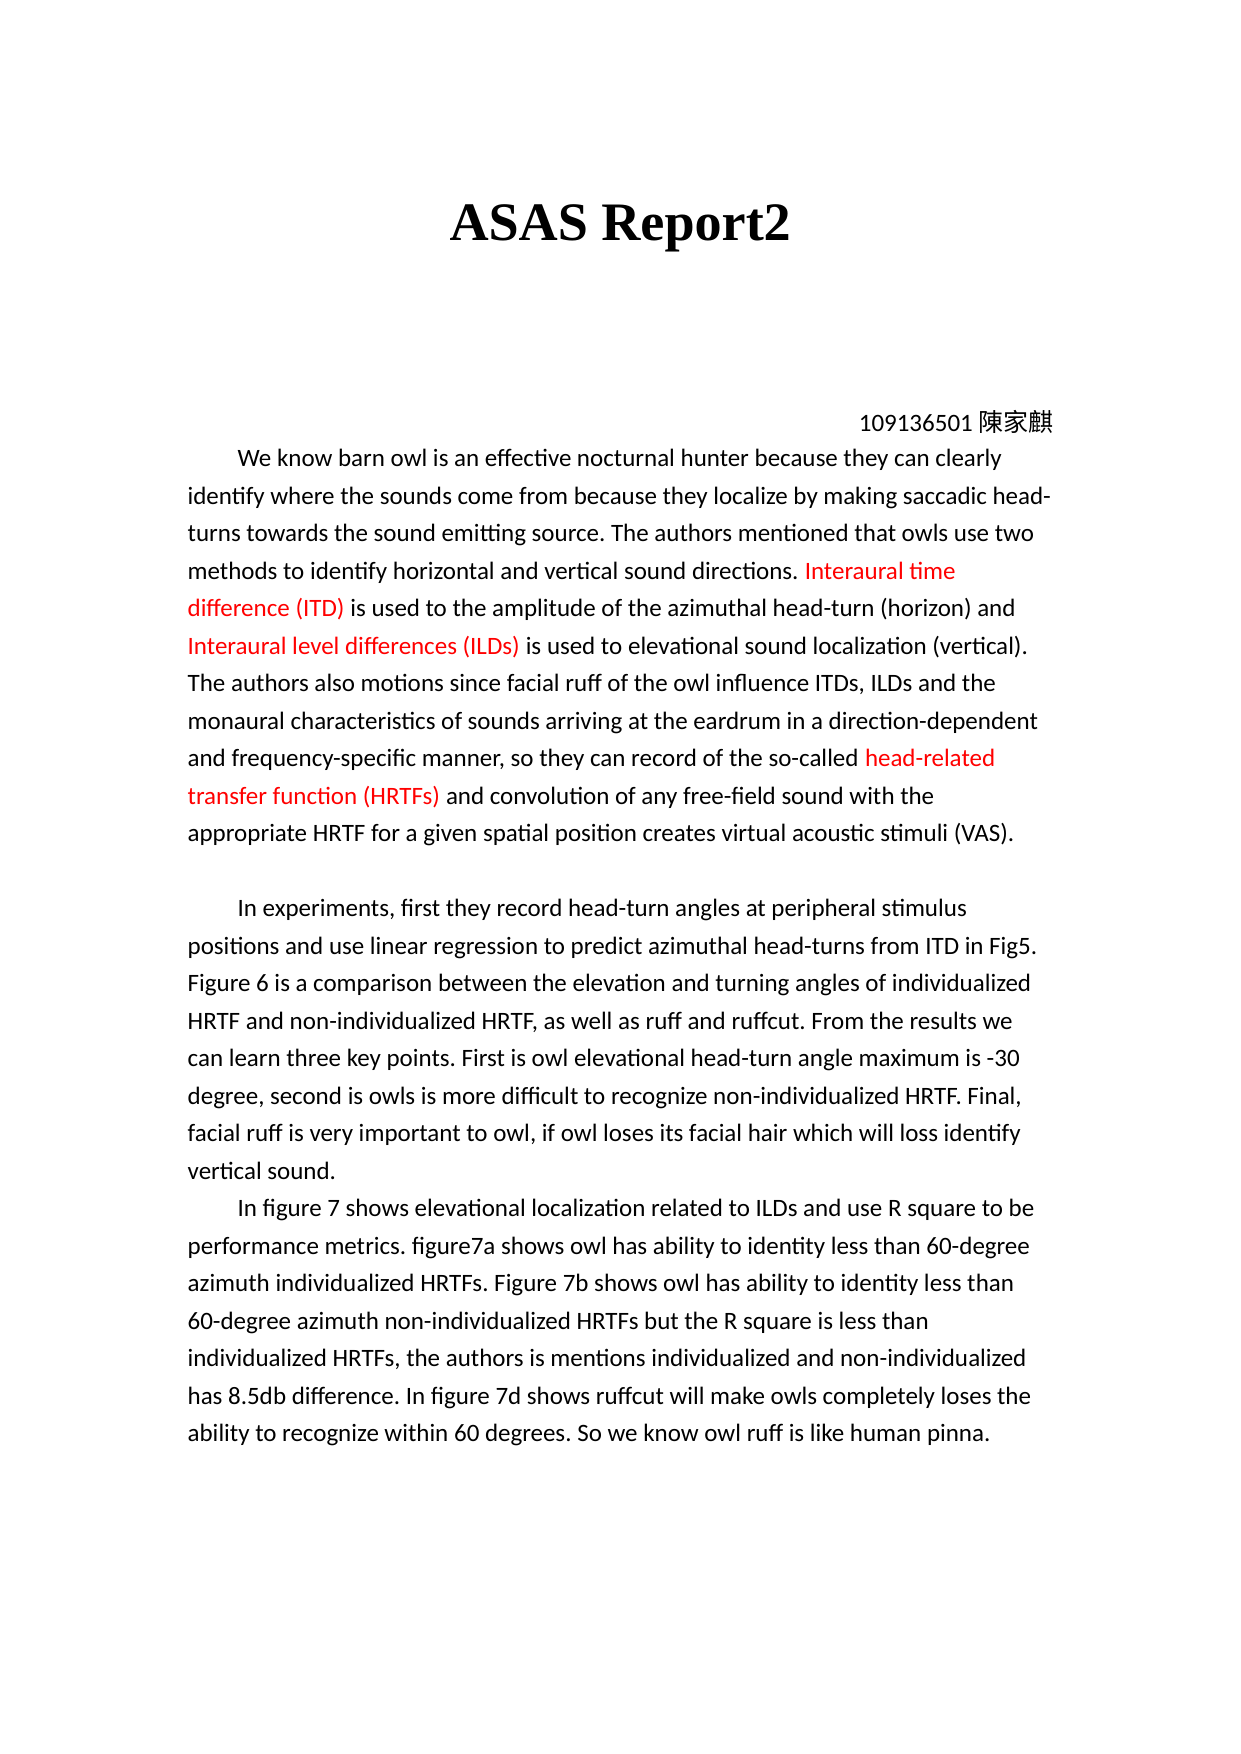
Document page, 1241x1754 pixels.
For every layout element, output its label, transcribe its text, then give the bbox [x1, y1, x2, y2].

subtitle ASAS Report2 [187, 183, 1053, 258]
text In experiments, first they record head-turn angles at peripheral stimulus positions and use linear regression to predict azimuthal head-turns from ITD in Fig5. Figure 6 is a comparison between the elevation and turning angles of individualized HRTF and non-individualized HRTF, as well as ruff and ruffcut. From the results we can learn three key points. First is owl elevational head-turn angle maximum is -30 degree, second is owls is more difficult to recognize non-individualized HRTF. Final, facial ruff is very important to owl, if owl loses its facial hair which will loss identify vertical sound. [187, 889, 1053, 1189]
text 109136501陳家麒 [187, 402, 1053, 439]
text We know barn owl is an effective nocturnal hunter because they can clearly identify where the sounds come from because they localize by making saccadic head-turns towards the sound emitting source. The authors mentioned that owls use two methods to identify horizontal and vertical sound directions. Interaural time difference (ITD) is used to the amplitude of the azimuthal head-turn (horizon) and Interaural level differences (ILDs) is used to elevational sound localization (vertical). The authors also motions since facial ruff of the owl influence ITDs, ILDs and the monaural characteristics of sounds arriving at the eardrum in a direction-dependent and frequency-specific manner, so they can record of the so-called head-related transfer function (HRTFs) and convolution of any free-field sound with the appropriate HRTF for a given spatial position creates virtual acoustic stimuli (VAS). [187, 439, 1053, 852]
text In figure 7 shows elevational localization related to ILDs and use R square to be performance metrics. figure7a shows owl has ability to identity less than 60-degree azimuth individualized HRTFs. Figure 7b shows owl has ability to identity less than 60-degree azimuth non-individualized HRTFs but the R square is less than individualized HRTFs, the authors is mentions individualized and non-individualized has 8.5db difference. In figure 7d shows ruffcut will make owls completely loses the ability to recognize within 60 degrees. So we know owl ruff is like human pinna. [187, 1189, 1053, 1452]
